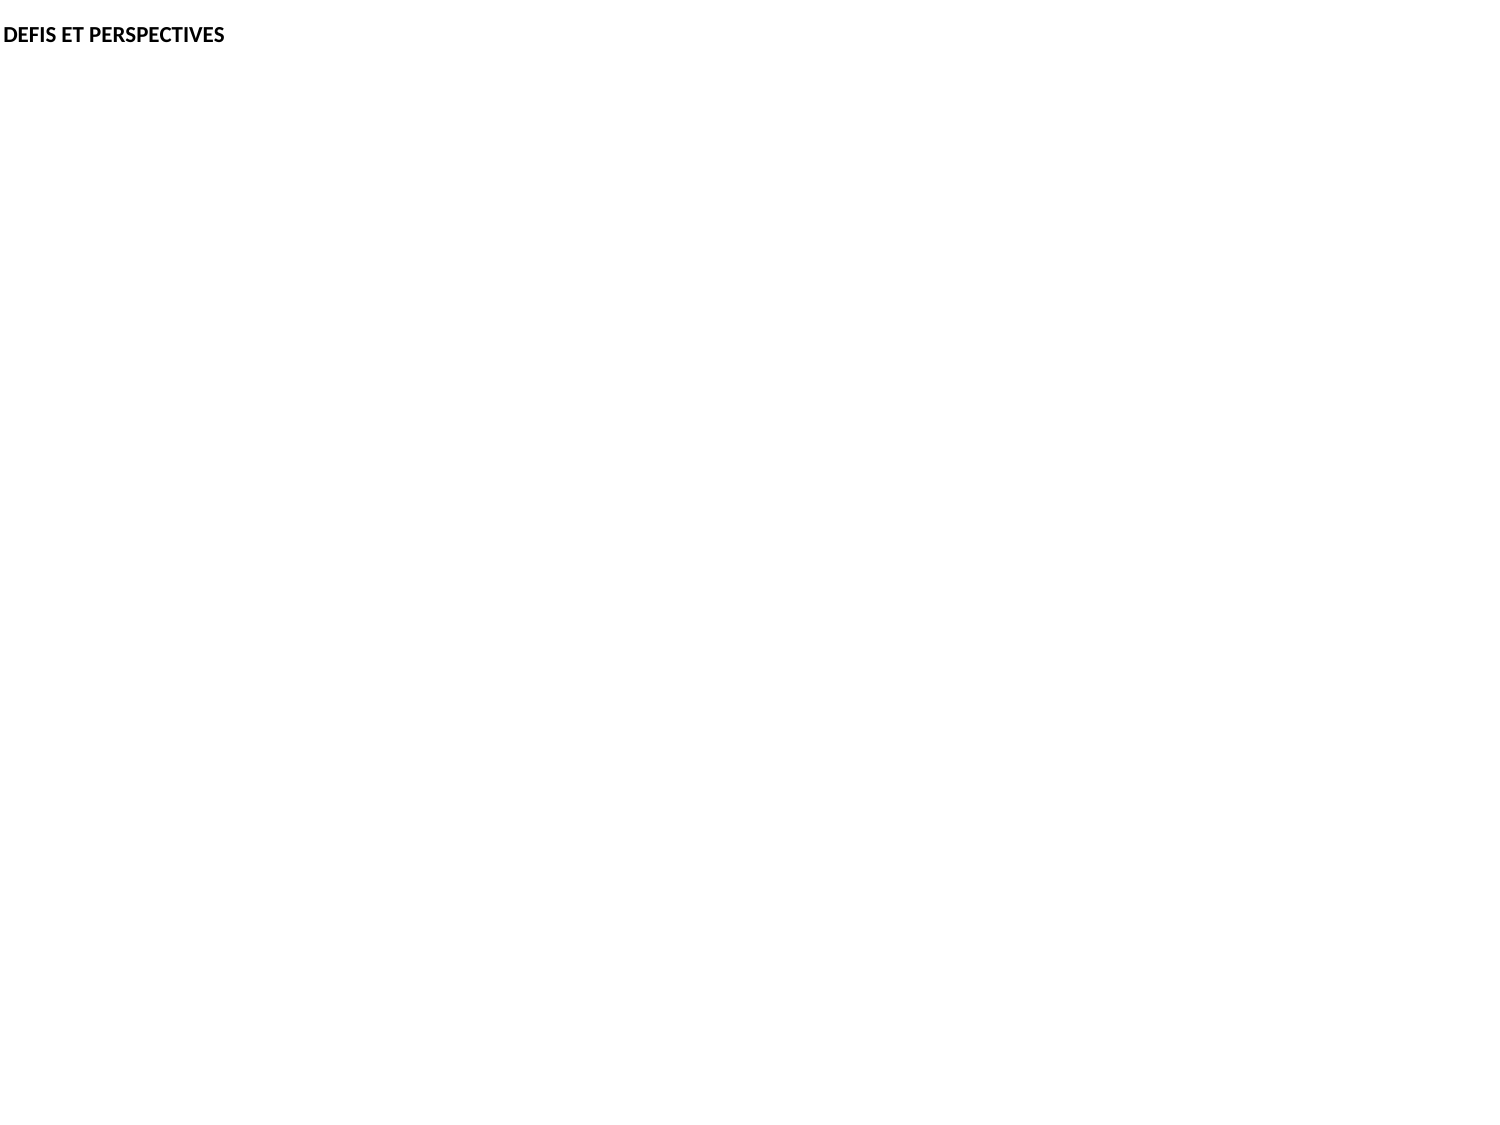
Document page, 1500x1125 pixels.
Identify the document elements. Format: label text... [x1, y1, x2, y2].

text DEFIS ET PERSPECTIVES [3, 20, 1380, 48]
